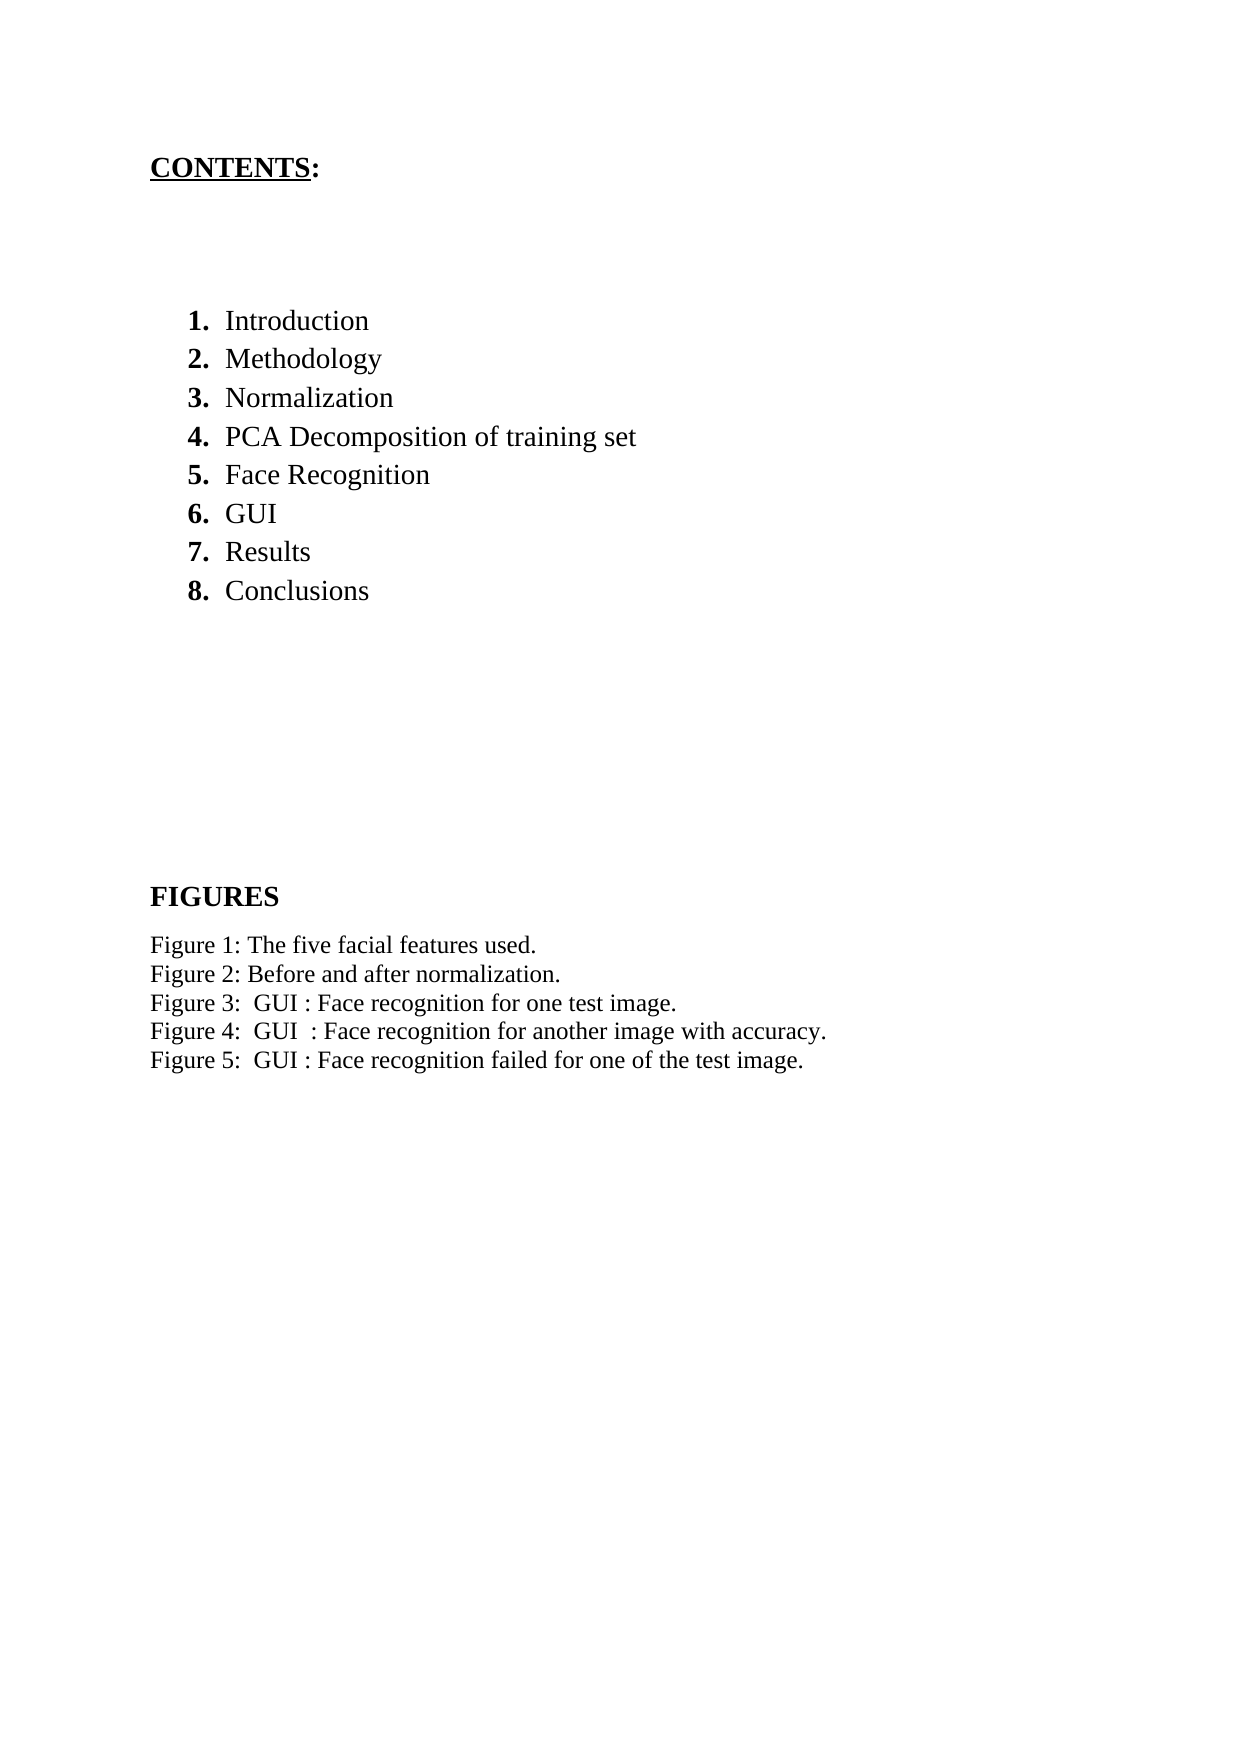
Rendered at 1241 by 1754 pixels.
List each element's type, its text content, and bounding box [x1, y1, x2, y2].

text FIGURES [150, 879, 1090, 913]
list Normalization [187, 380, 1090, 414]
text Figure 4: GUI : Face recognition for another image with accuracy. [150, 1016, 1090, 1045]
list Conclusions [187, 573, 1090, 606]
list Results [187, 534, 1090, 568]
list Face Recognition [187, 457, 1090, 491]
list PCA Decomposition of training set [187, 419, 1090, 452]
text CONTENTS: [150, 150, 1090, 183]
text Figure 2: Before and after normalization. [150, 959, 1090, 988]
list GUI [187, 496, 1090, 529]
text Figure 5: GUI : Face recognition failed for one of the test image. [150, 1045, 1090, 1074]
text Figure 1: The five facial features used. [150, 930, 1090, 959]
text Figure 3: GUI : Face recognition for one test image. [150, 988, 1090, 1016]
list Methodology [187, 342, 1090, 375]
list Introduction [187, 303, 1090, 337]
